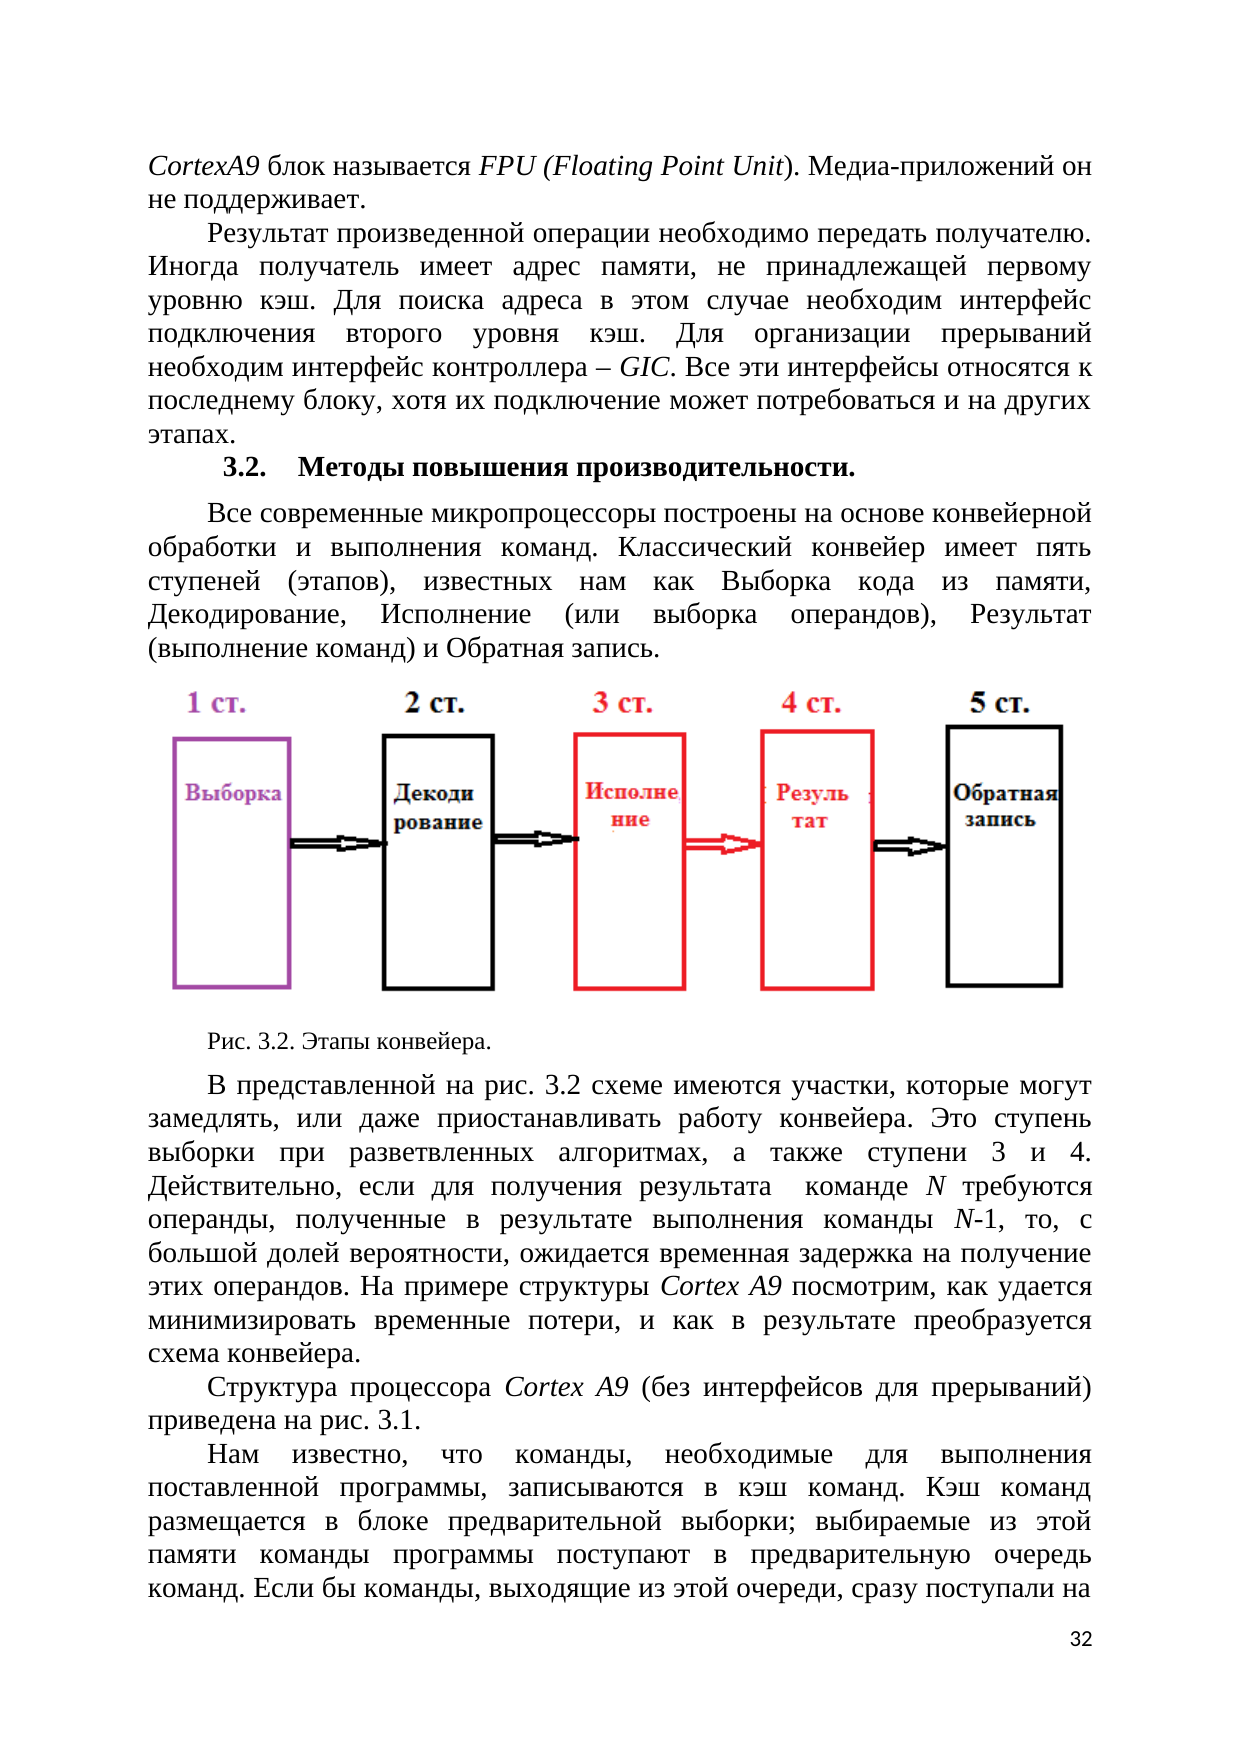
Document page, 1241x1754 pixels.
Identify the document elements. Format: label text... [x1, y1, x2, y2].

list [148, 148, 1092, 215]
list Результат произведенной операции необходимо передать получателю. Иногда получатель имеет адрес памяти, не принадлежащей первому уровню кэш. Для поиска адреса в этом случае необходим интерфейс подключения второго уровня кэш. Для организации прерываний необходим интерфейс контроллера – GIC. Все эти интерфейсы относятся к последнему блоку, хотя их подключение может потребоваться и на других этапах. [148, 215, 1092, 449]
picture [147, 675, 1092, 1026]
list Методы повышения производительности. [223, 449, 1092, 483]
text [148, 1436, 1092, 1604]
text Рис. 3.2. Этапы конвейера. [148, 1026, 1092, 1054]
text Структура процессора Cortex A9 (без интерфейсов для прерываний) приведена на рис. 3.1. [148, 1369, 1092, 1436]
text Все современные микропроцессоры построены на основе конвейерной обработки и выполнения команд. Классический конвейер имеет пять ступеней (этапов), известных нам как Выборка кода из памяти, Декодирование, Исполнение (или выборка операндов), Результат (выполнение команд) и Обратная запись. [148, 496, 1092, 663]
text В представленной на рис. 3.2 схеме имеются участки, которые могут замедлять, или даже приостанавливать работу конвейера. Это ступень выборки при разветвленных алгоритмах, а также ступени 3 и 4. Действительно, если для получения результата команде N требуются операнды, полученные в результате выполнения команды N-1, то, с большой долей вероятности, ожидается временная задержка на получение этих операндов. На примере структуры Cortex A9 посмотрим, как удается минимизировать временные потери, и как в результате преобразуется схема конвейера. [148, 1067, 1092, 1369]
